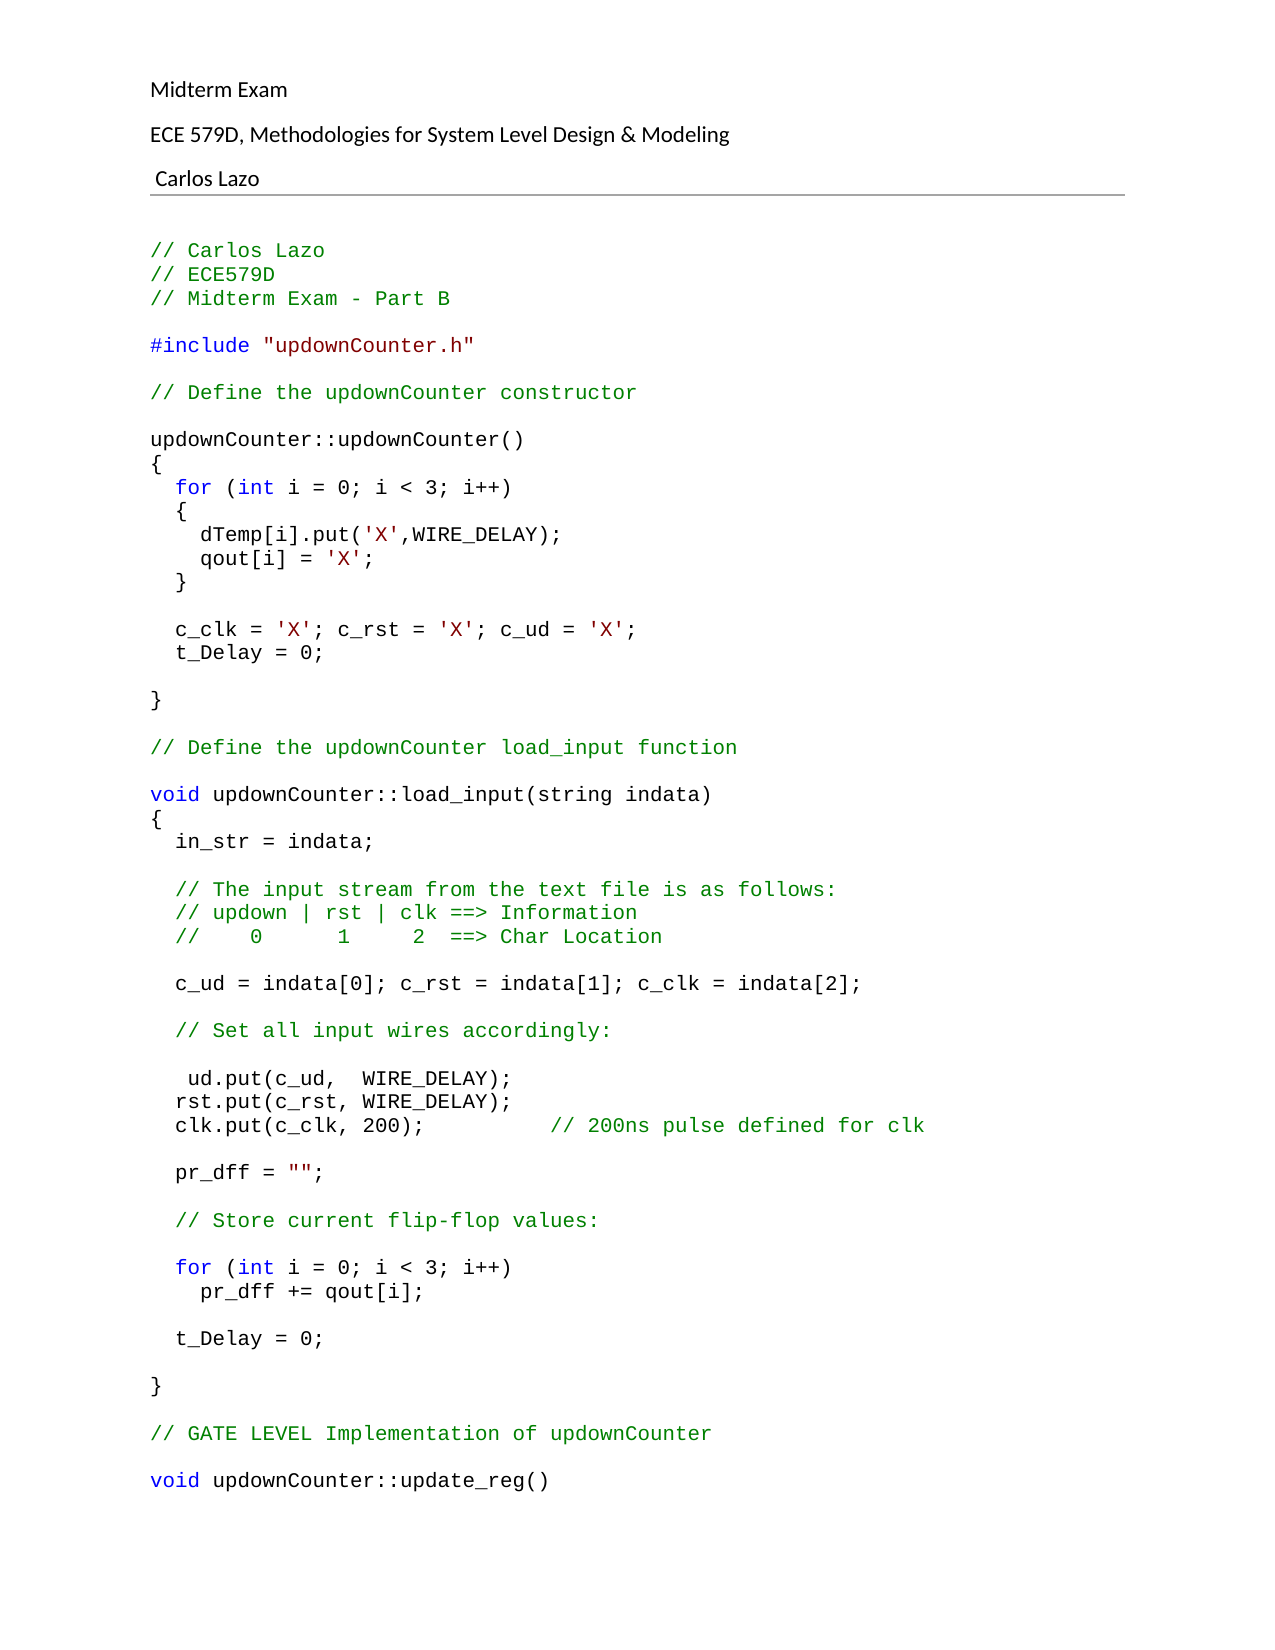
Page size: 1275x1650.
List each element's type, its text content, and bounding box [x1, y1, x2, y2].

text // updown | rst | clk ==> Information [150, 902, 1125, 926]
text // Set all input wires accordingly: [150, 1021, 1125, 1044]
text c_ud = indata[0]; c_rst = indata[1]; c_clk = indata[2]; [150, 973, 1125, 997]
text clk.put(c_clk, 200); // 200ns pulse defined for clk [150, 1115, 1125, 1139]
text // Carlos Lazo [150, 240, 1125, 264]
text t_Delay = 0; [150, 642, 1125, 666]
text { [150, 453, 1125, 477]
text void updownCounter::load_input(string indata) [150, 784, 1125, 808]
text } [150, 571, 1125, 595]
text // 0 1 2 ==> Char Location [150, 926, 1125, 949]
text #include "updownCounter.h" [150, 335, 1125, 358]
text updownCounter::updownCounter() [150, 429, 1125, 453]
text for (int i = 0; i < 3; i++) [150, 1257, 1125, 1281]
text // Store current flip-flop values: [150, 1210, 1125, 1233]
text t_Delay = 0; [150, 1328, 1125, 1352]
text rst.put(c_rst, WIRE_DELAY); [150, 1091, 1125, 1115]
text { [150, 500, 1125, 524]
text // Define the updownCounter constructor [150, 382, 1125, 406]
text // GATE LEVEL Implementation of updownCounter [150, 1422, 1125, 1446]
text } [150, 689, 1125, 713]
text // The input stream from the text file is as follows: [150, 879, 1125, 902]
text c_clk = 'X'; c_rst = 'X'; c_ud = 'X'; [150, 618, 1125, 642]
text ud.put(c_ud, WIRE_DELAY); [150, 1068, 1125, 1091]
text pr_dff = ""; [150, 1162, 1125, 1186]
text dTemp[i].put('X',WIRE_DELAY); [150, 524, 1125, 548]
text // Midterm Exam - Part B [150, 287, 1125, 311]
text // Define the updownCounter load_input function [150, 737, 1125, 760]
text for (int i = 0; i < 3; i++) [150, 477, 1125, 500]
text in_str = indata; [150, 831, 1125, 855]
text void updownCounter::update_reg() [150, 1470, 1125, 1493]
text qout[i] = 'X'; [150, 548, 1125, 571]
text } [150, 1375, 1125, 1399]
text // ECE579D [150, 264, 1125, 287]
text pr_dff += qout[i]; [150, 1281, 1125, 1304]
text { [150, 808, 1125, 831]
